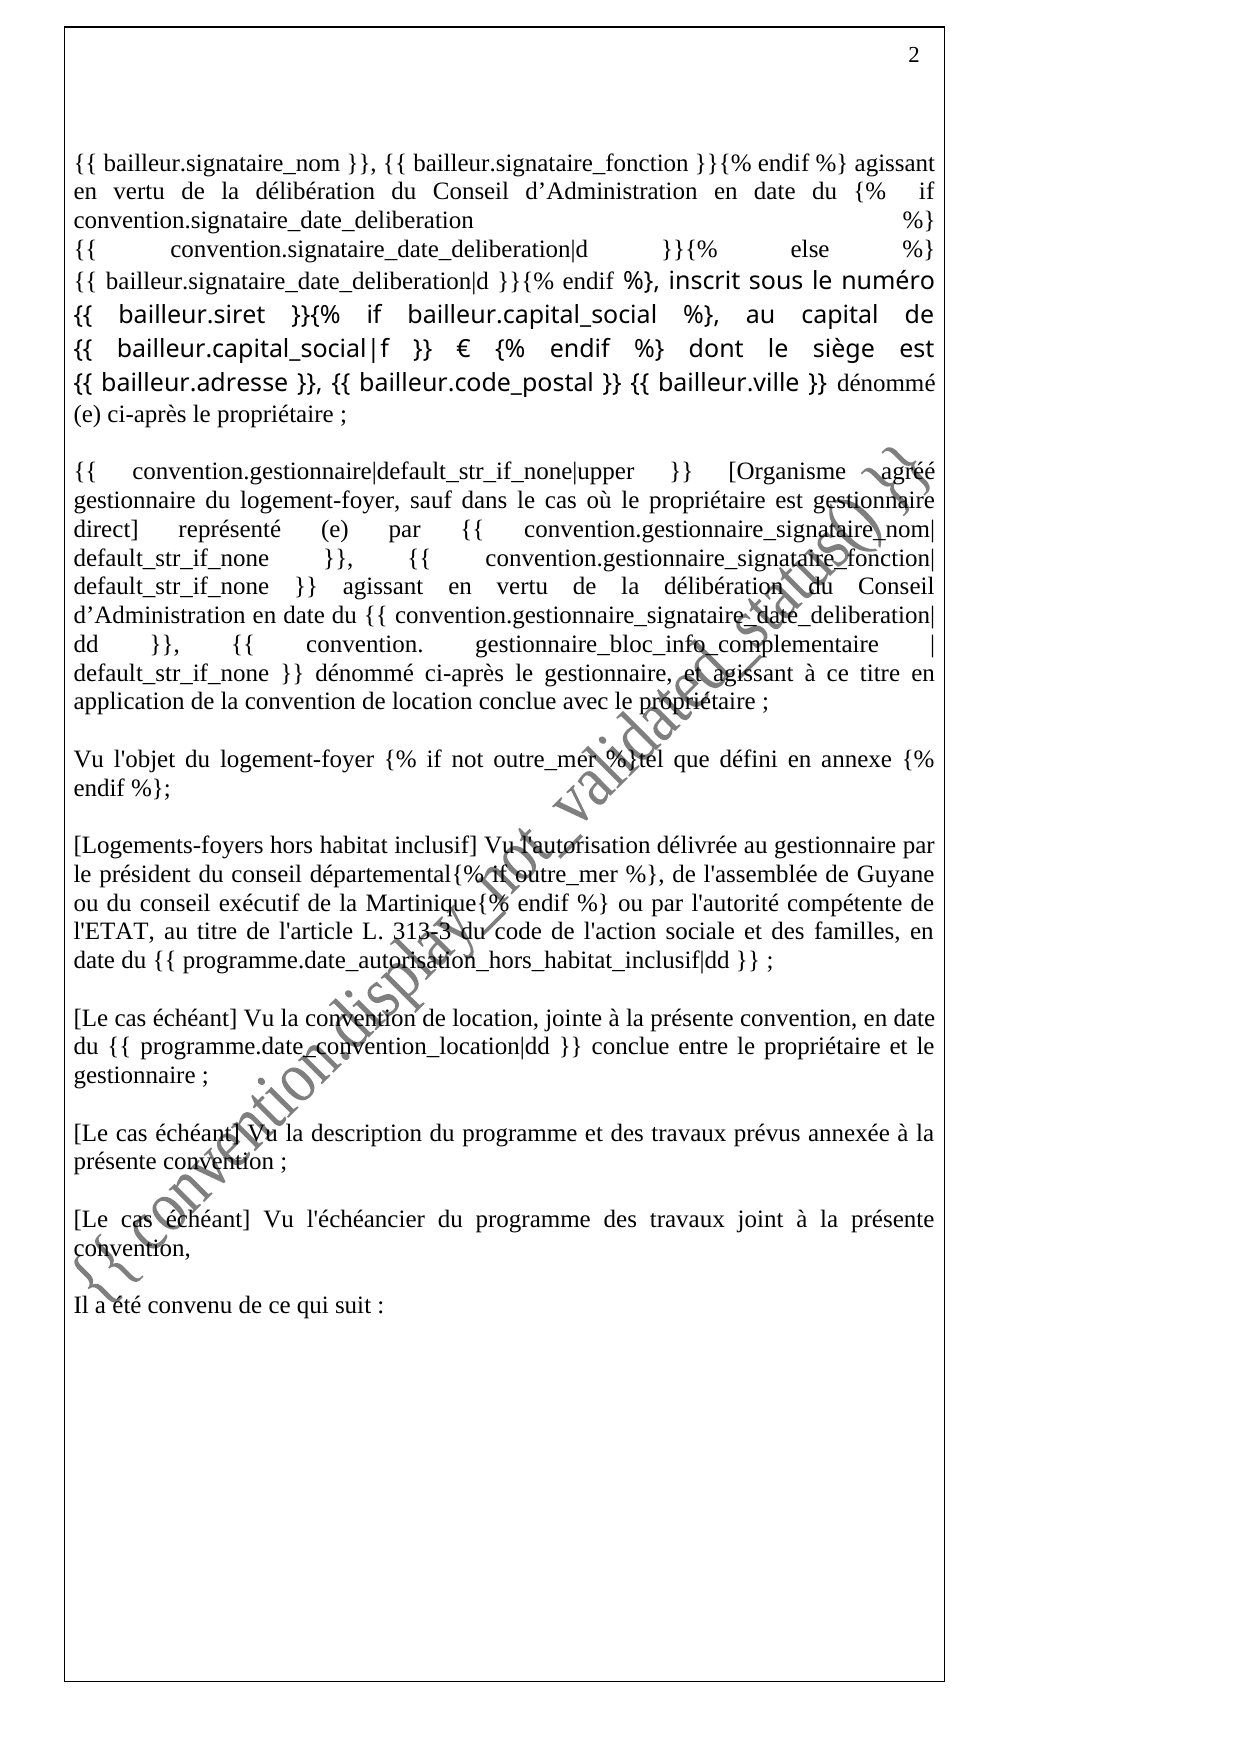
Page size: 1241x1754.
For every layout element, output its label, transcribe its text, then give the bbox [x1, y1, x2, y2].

text Vu l'objet du logement-foyer {% if not outre_mer %}tel que défini en annexe {% endif %}; [73, 744, 935, 801]
text [Le cas échéant] Vu la convention de location, jointe à la présente convention, en date du {{ programme.date_convention_location|dd }} conclue entre le propriétaire et le gestionnaire ; [73, 1003, 935, 1089]
text [Logements-foyers hors habitat inclusif] Vu l'autorisation délivrée au gestionnaire par le président du conseil départemental{% if outre_mer %}, de l'assemblée de Guyane ou du conseil exécutif de la Martinique{% endif %} ou par l'autorité compétente de l'ETAT, au titre de l'article L. 313-3 du code de l'action sociale et des familles, en date du {{ programme.date_autorisation_hors_habitat_inclusif|dd }} ; [73, 830, 935, 974]
text {{ convention.gestionnaire|default_str_if_none|upper }} [Organisme agréé gestionnaire du logement-foyer, sauf dans le cas où le propriétaire est gestionnaire direct] représenté (e) par {{ convention.gestionnaire_signataire_nom|default_str_if_none }}, {{ convention.gestionnaire_signataire_fonction|default_str_if_none }} agissant en vertu de la délibération du Conseil d’Administration en date du {{ convention.gestionnaire_signataire_date_deliberation|dd }}, {{ convention. gestionnaire_bloc_info_complementaire |default_str_if_none }} dénommé ci-après le gestionnaire, et agissant à ce titre en application de la convention de location conclue avec le propriétaire ; [73, 456, 935, 715]
text Il a été convenu de ce qui suit : [73, 1290, 935, 1319]
text [Le cas échéant] Vu la description du programme et des travaux prévus annexée à la présente convention ; [73, 1118, 935, 1175]
text [Le cas échéant] Vu l'échéancier du programme des travaux joint à la présente convention, [73, 1204, 935, 1261]
